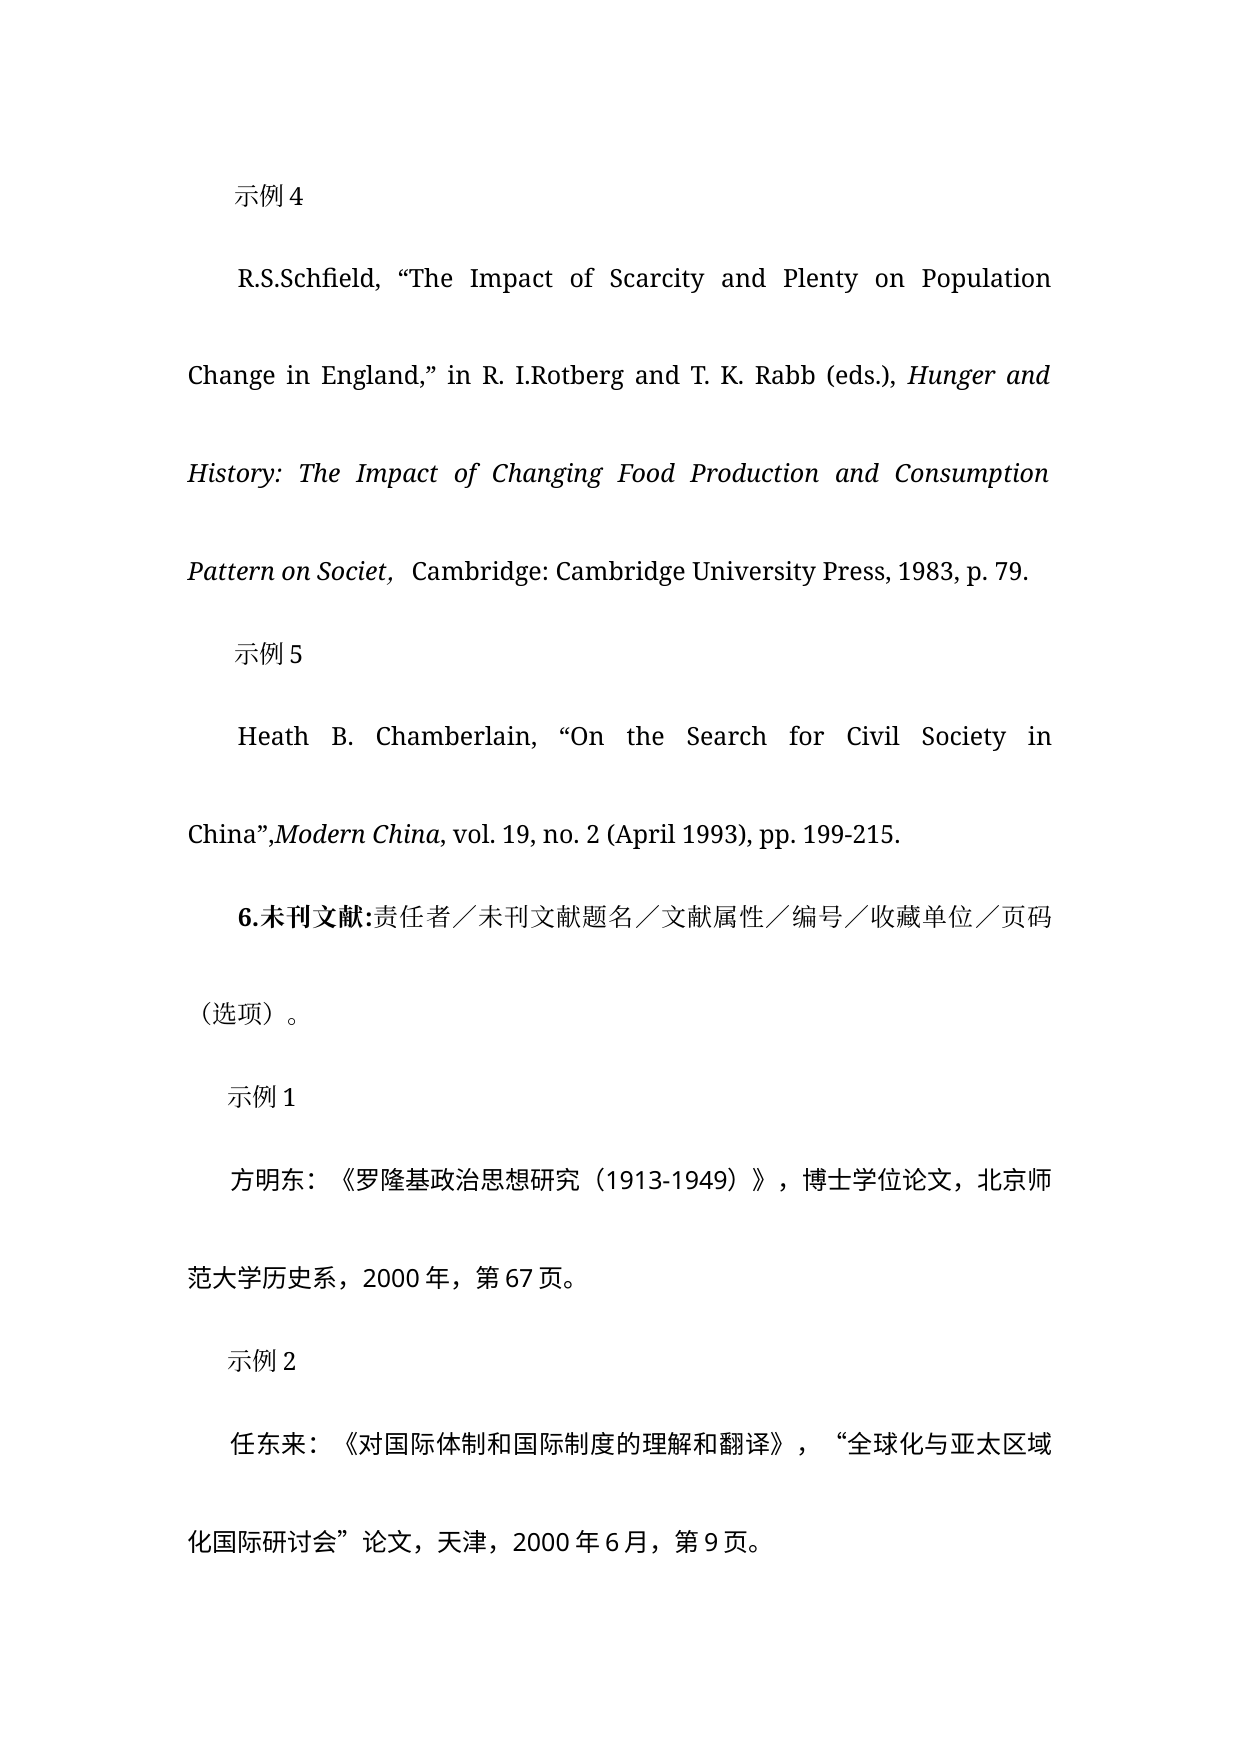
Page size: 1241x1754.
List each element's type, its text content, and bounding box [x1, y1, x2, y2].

text Heath B. Chamberlain, “On the Search for Civil Society in China”,Modern China, vol. 19, no. 2 (April 1993), pp. 199-215. [187, 703, 1053, 866]
text 示例2 [187, 1327, 1053, 1392]
text R.S.Schfield, “The Impact of Scarcity and Plenty on Population Change in England,” in R. I.Rotberg and T. K. Rabb (eds.), Hunger and History: The Impact of Changing Food Production and Consumption Pattern on Societ，Cambridge: Cambridge University Press, 1983, p. 79. [187, 245, 1053, 602]
text 示例5 [187, 621, 1053, 686]
text 方明东：《罗隆基政治思想研究（1913-1949）》，博士学位论文，北京师范大学历史系，2000年，第67页。 [187, 1146, 1053, 1309]
text 6.未刊文献:责任者／未刊文献题名／文献属性／编号／收藏单位／页码（选项）。 [187, 883, 1053, 1046]
text 示例4 [187, 162, 1053, 227]
text 任东来：《对国际体制和国际制度的理解和翻译》，“全球化与亚太区域化国际研讨会”论文，天津，2000年6月，第9页。 [187, 1410, 1053, 1573]
text 示例1 [187, 1063, 1053, 1128]
